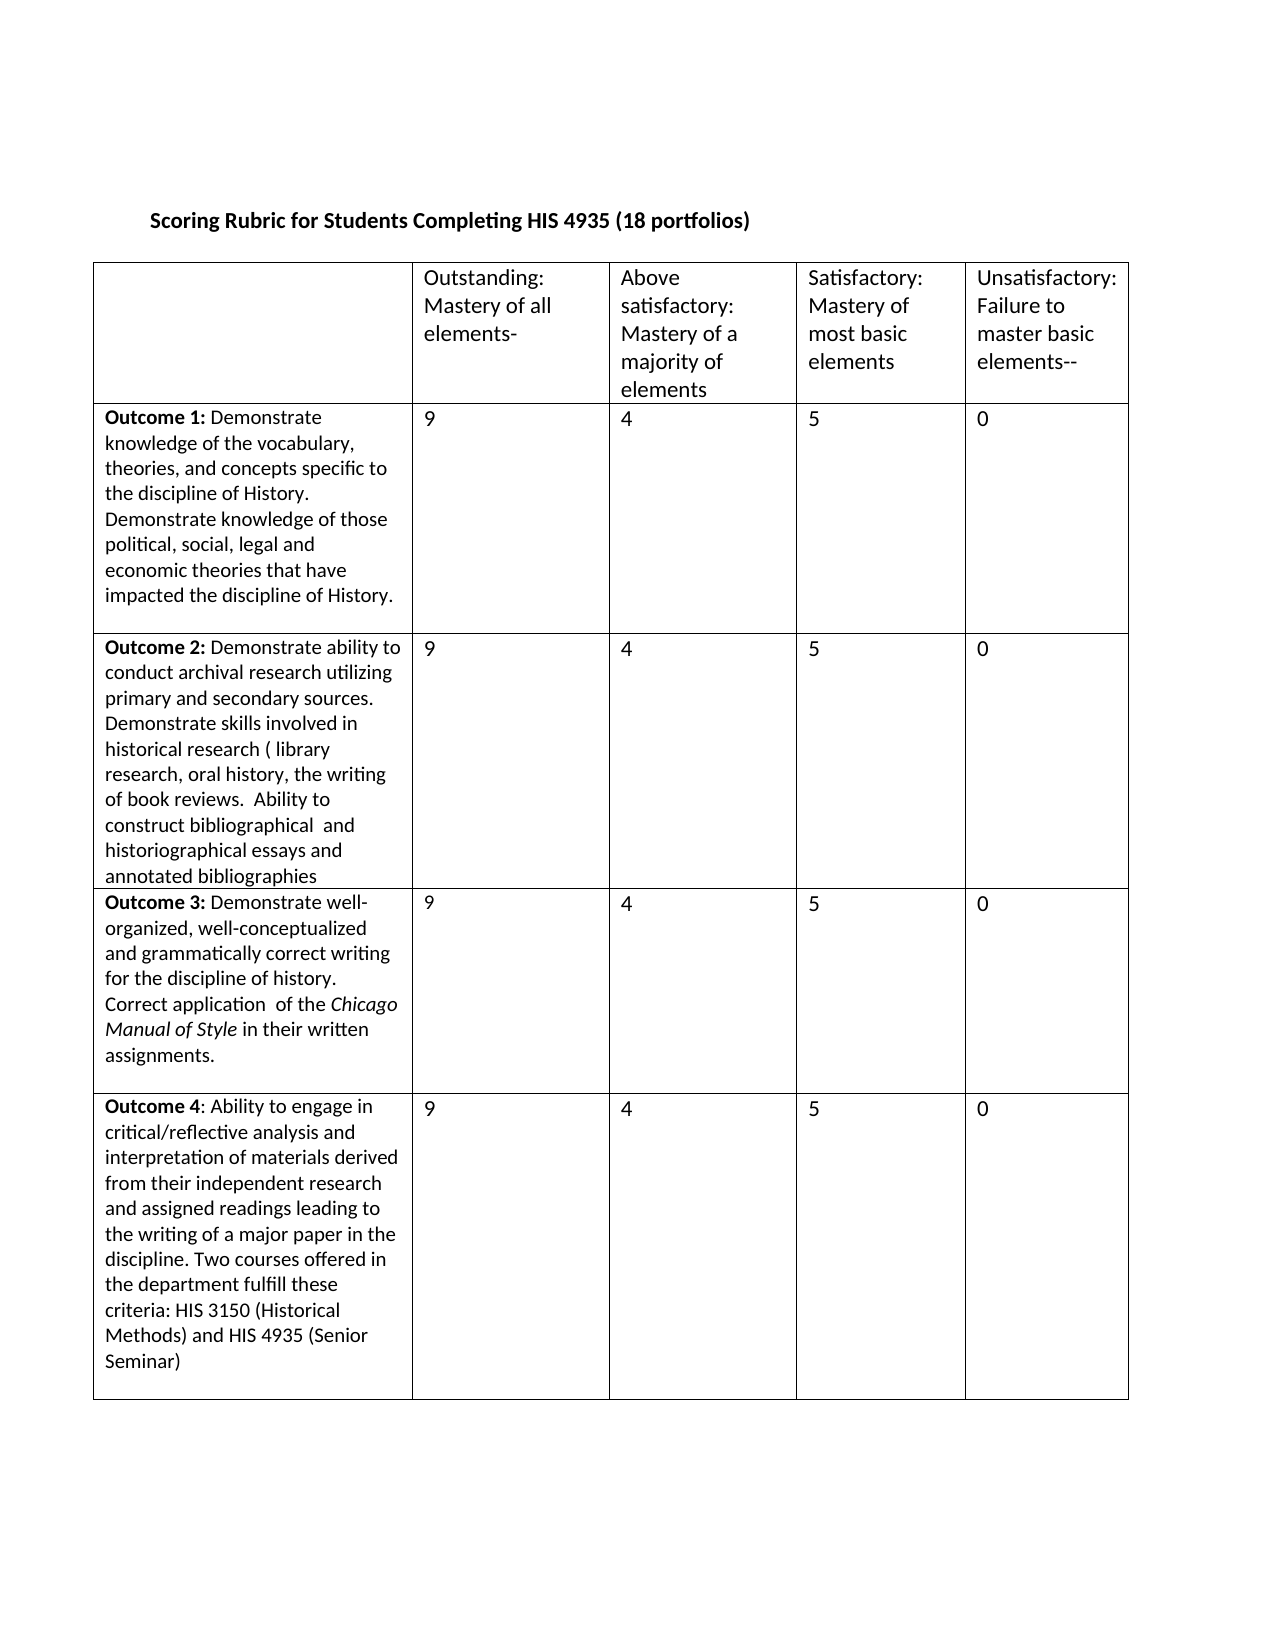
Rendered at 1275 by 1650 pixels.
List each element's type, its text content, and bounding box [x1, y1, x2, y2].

table_cell 0 [966, 889, 1128, 1093]
table_header Above satisfactory: Mastery of a majority of elements [610, 263, 796, 403]
table_cell 5 [797, 634, 965, 888]
table_cell Outcome 1: Demonstrate knowledge of the vocabulary, theories, and concepts specific to the discipline of History. Demonstrate knowledge of those political, social, legal and economic theories that have impacted the discipline of History. [94, 404, 412, 633]
table_cell 9 [413, 404, 609, 633]
table_cell Outcome 4: Ability to engage in critical/reflective analysis and interpretation of materials derived from their independent research and assigned readings leading to the writing of a major paper in the discipline. Two courses offered in the department fulfill these criteria: HIS 3150 (Historical Methods) and HIS 4935 (Senior Seminar) [94, 1094, 412, 1399]
table_header [94, 263, 412, 403]
table_cell 5 [797, 404, 965, 633]
table_cell 5 [797, 889, 965, 1093]
table_header Unsatisfactory: Failure to master basic elements-- [966, 263, 1128, 403]
table_cell 0 [966, 404, 1128, 633]
table_cell 9 [413, 634, 609, 888]
table_cell 9 [413, 889, 609, 1093]
text Scoring Rubric for Students Completing HIS 4935 (18 portfolios) [150, 206, 1125, 234]
table_cell Outcome 3: Demonstrate well-organized, well-conceptualized and grammatically correct writing for the discipline of history. Correct application of the Chicago Manual of Style in their written assignments. [94, 889, 412, 1093]
table_cell 4 [610, 889, 796, 1093]
table_cell 4 [610, 1094, 796, 1399]
table_cell 9 [413, 1094, 609, 1399]
table_cell 0 [966, 634, 1128, 888]
table_header Outstanding: Mastery of all elements- [413, 263, 609, 403]
table_cell 4 [610, 404, 796, 633]
table_header Satisfactory: Mastery of most basic elements [797, 263, 965, 403]
table_cell Outcome 2: Demonstrate ability to conduct archival research utilizing primary and secondary sources. Demonstrate skills involved in historical research ( library research, oral history, the writing of book reviews. Ability to construct bibliographical and historiographical essays and annotated bibliographies [94, 634, 412, 888]
table_cell 5 [797, 1094, 965, 1399]
table_cell 0 [966, 1094, 1128, 1399]
table_cell 4 [610, 634, 796, 888]
